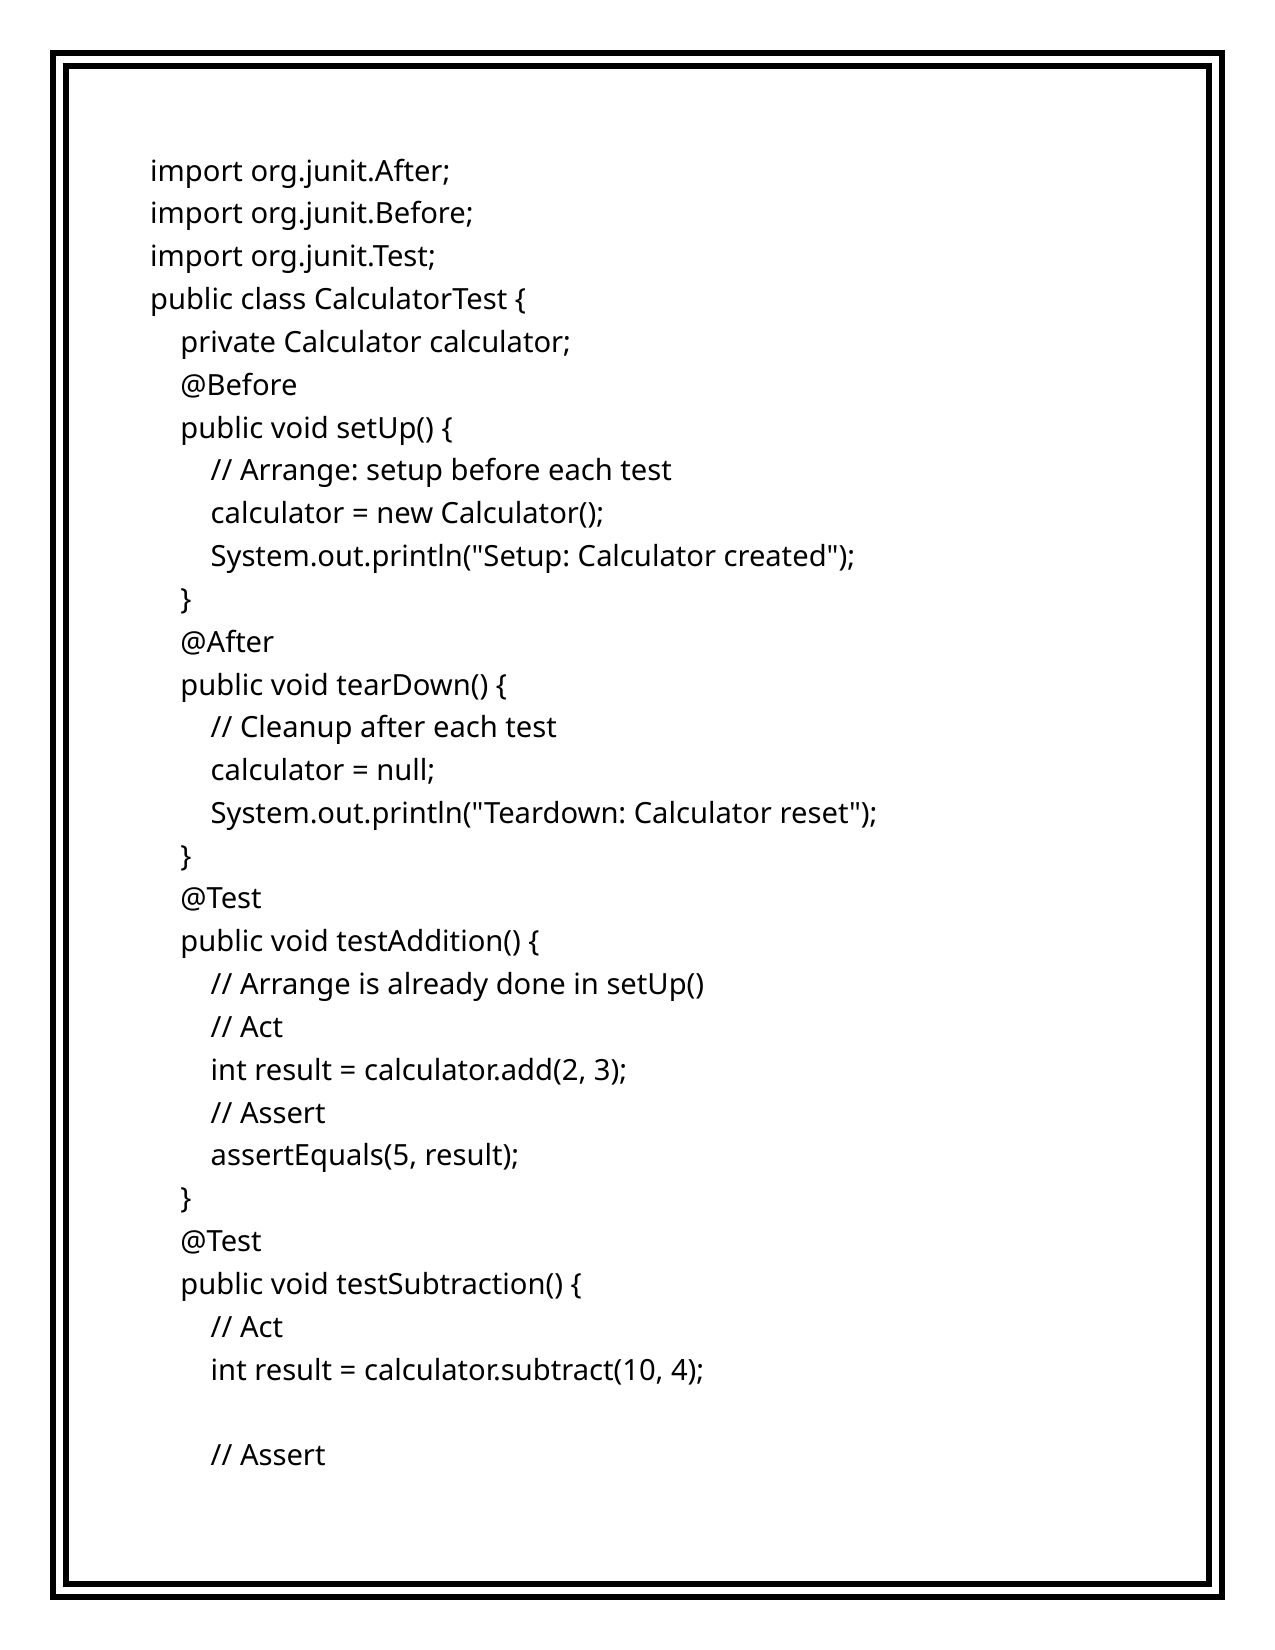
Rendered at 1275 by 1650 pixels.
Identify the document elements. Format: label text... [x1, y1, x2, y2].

text calculator = new Calculator(); [150, 492, 1125, 532]
text // Act [150, 1006, 1125, 1046]
text } [150, 1177, 1125, 1217]
text private Calculator calculator; [150, 321, 1125, 361]
text import org.junit.Test; [150, 236, 1125, 275]
text // Arrange: setup before each test [150, 450, 1125, 489]
text @Test [150, 878, 1125, 917]
text // Assert [150, 1092, 1125, 1132]
text // Arrange is already done in setUp() [150, 963, 1125, 1003]
text System.out.println("Setup: Calculator created"); [150, 535, 1125, 575]
text public void setUp() { [150, 407, 1125, 447]
text import org.junit.After; [150, 150, 1125, 190]
text int result = calculator.add(2, 3); [150, 1049, 1125, 1089]
text @After [150, 621, 1125, 661]
text // Act [150, 1306, 1125, 1346]
text public void tearDown() { [150, 664, 1125, 703]
text } [150, 578, 1125, 618]
text public class CalculatorTest { [150, 278, 1125, 318]
text System.out.println("Teardown: Calculator reset"); [150, 792, 1125, 832]
text // Cleanup after each test [150, 707, 1125, 746]
text calculator = null; [150, 749, 1125, 789]
text // Assert [150, 1434, 1125, 1474]
text import org.junit.Before; [150, 193, 1125, 232]
text assertEquals(5, result); [150, 1135, 1125, 1174]
text @Before [150, 364, 1125, 404]
text } [150, 835, 1125, 875]
text public void testSubtraction() { [150, 1263, 1125, 1303]
text int result = calculator.subtract(10, 4); [150, 1349, 1125, 1388]
text public void testAddition() { [150, 921, 1125, 960]
text @Test [150, 1220, 1125, 1260]
